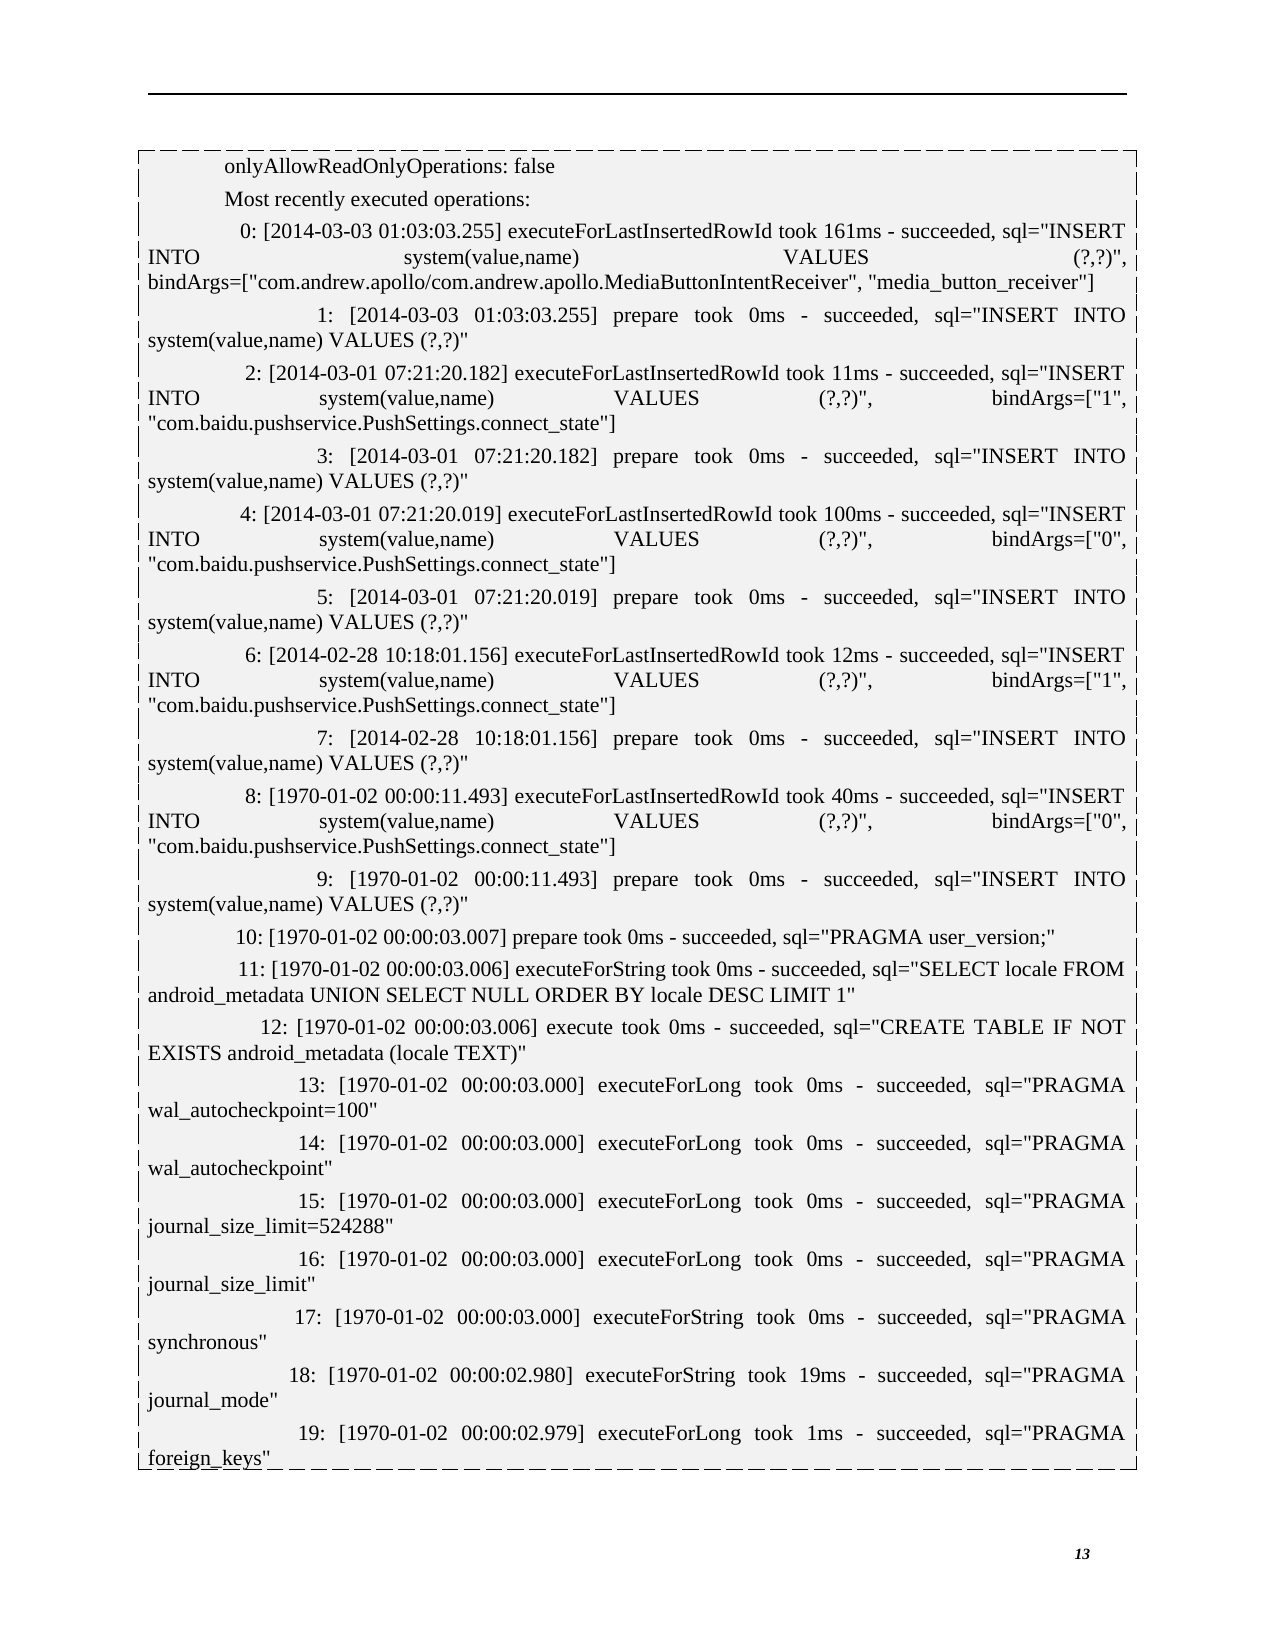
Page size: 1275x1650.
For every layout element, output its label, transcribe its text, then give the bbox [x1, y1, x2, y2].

text 19: [1970-01-02 00:00:02.979] executeForLong took 1ms - succeeded, sql="PRAGMA foreign_keys" [138, 1417, 1137, 1470]
text 18: [1970-01-02 00:00:02.980] executeForString took 19ms - succeeded, sql="PRAGMA journal_mode" [138, 1359, 1137, 1412]
text 9: [1970-01-02 00:00:11.493] prepare took 0ms - succeeded, sql="INSERT INTO system(value,name) VALUES (?,?)" [138, 863, 1137, 916]
text 4: [2014-03-01 07:21:20.019] executeForLastInsertedRowId took 100ms - succeeded, sql="INSERT INTO system(value,name) VALUES (?,?)", bindArgs=["0", "com.baidu.pushservice.PushSettings.connect_state"] [138, 497, 1137, 576]
text 15: [1970-01-02 00:00:03.000] executeForLong took 0ms - succeeded, sql="PRAGMA journal_size_limit=524288" [138, 1185, 1137, 1238]
text 13: [1970-01-02 00:00:03.000] executeForLong took 0ms - succeeded, sql="PRAGMA wal_autocheckpoint=100" [138, 1069, 1137, 1123]
text 12: [1970-01-02 00:00:03.006] execute took 0ms - succeeded, sql="CREATE TABLE IF NOT EXISTS android_metadata (locale TEXT)" [138, 1011, 1137, 1065]
text onlyAllowReadOnlyOperations: false [138, 150, 1137, 178]
text 16: [1970-01-02 00:00:03.000] executeForLong took 0ms - succeeded, sql="PRAGMA journal_size_limit" [138, 1243, 1137, 1296]
text 11: [1970-01-02 00:00:03.006] executeForString took 0ms - succeeded, sql="SELECT locale FROM android_metadata UNION SELECT NULL ORDER BY locale DESC LIMIT 1" [138, 953, 1137, 1007]
text 5: [2014-03-01 07:21:20.019] prepare took 0ms - succeeded, sql="INSERT INTO system(value,name) VALUES (?,?)" [138, 581, 1137, 634]
text Most recently executed operations: [138, 183, 1137, 211]
text 7: [2014-02-28 10:18:01.156] prepare took 0ms - succeeded, sql="INSERT INTO system(value,name) VALUES (?,?)" [138, 722, 1137, 775]
text 2: [2014-03-01 07:21:20.182] executeForLastInsertedRowId took 11ms - succeeded, sql="INSERT INTO system(value,name) VALUES (?,?)", bindArgs=["1", "com.baidu.pushservice.PushSettings.connect_state"] [138, 356, 1137, 435]
text 1: [2014-03-03 01:03:03.255] prepare took 0ms - succeeded, sql="INSERT INTO system(value,name) VALUES (?,?)" [138, 298, 1137, 352]
text 3: [2014-03-01 07:21:20.182] prepare took 0ms - succeeded, sql="INSERT INTO system(value,name) VALUES (?,?)" [138, 439, 1137, 493]
text 14: [1970-01-02 00:00:03.000] executeForLong took 0ms - succeeded, sql="PRAGMA wal_autocheckpoint" [138, 1127, 1137, 1181]
text 17: [1970-01-02 00:00:03.000] executeForString took 0ms - succeeded, sql="PRAGMA synchronous" [138, 1301, 1137, 1354]
text 0: [2014-03-03 01:03:03.255] executeForLastInsertedRowId took 161ms - succeeded, sql="INSERT INTO system(value,name) VALUES (?,?)", bindArgs=["com.andrew.apollo/com.andrew.apollo.MediaButtonIntentReceiver", "media_button_receiver"] [138, 215, 1137, 294]
text 8: [1970-01-02 00:00:11.493] executeForLastInsertedRowId took 40ms - succeeded, sql="INSERT INTO system(value,name) VALUES (?,?)", bindArgs=["0", "com.baidu.pushservice.PushSettings.connect_state"] [138, 779, 1137, 858]
text 10: [1970-01-02 00:00:03.007] prepare took 0ms - succeeded, sql="PRAGMA user_version;" [138, 921, 1137, 949]
text 6: [2014-02-28 10:18:01.156] executeForLastInsertedRowId took 12ms - succeeded, sql="INSERT INTO system(value,name) VALUES (?,?)", bindArgs=["1", "com.baidu.pushservice.PushSettings.connect_state"] [138, 638, 1137, 717]
